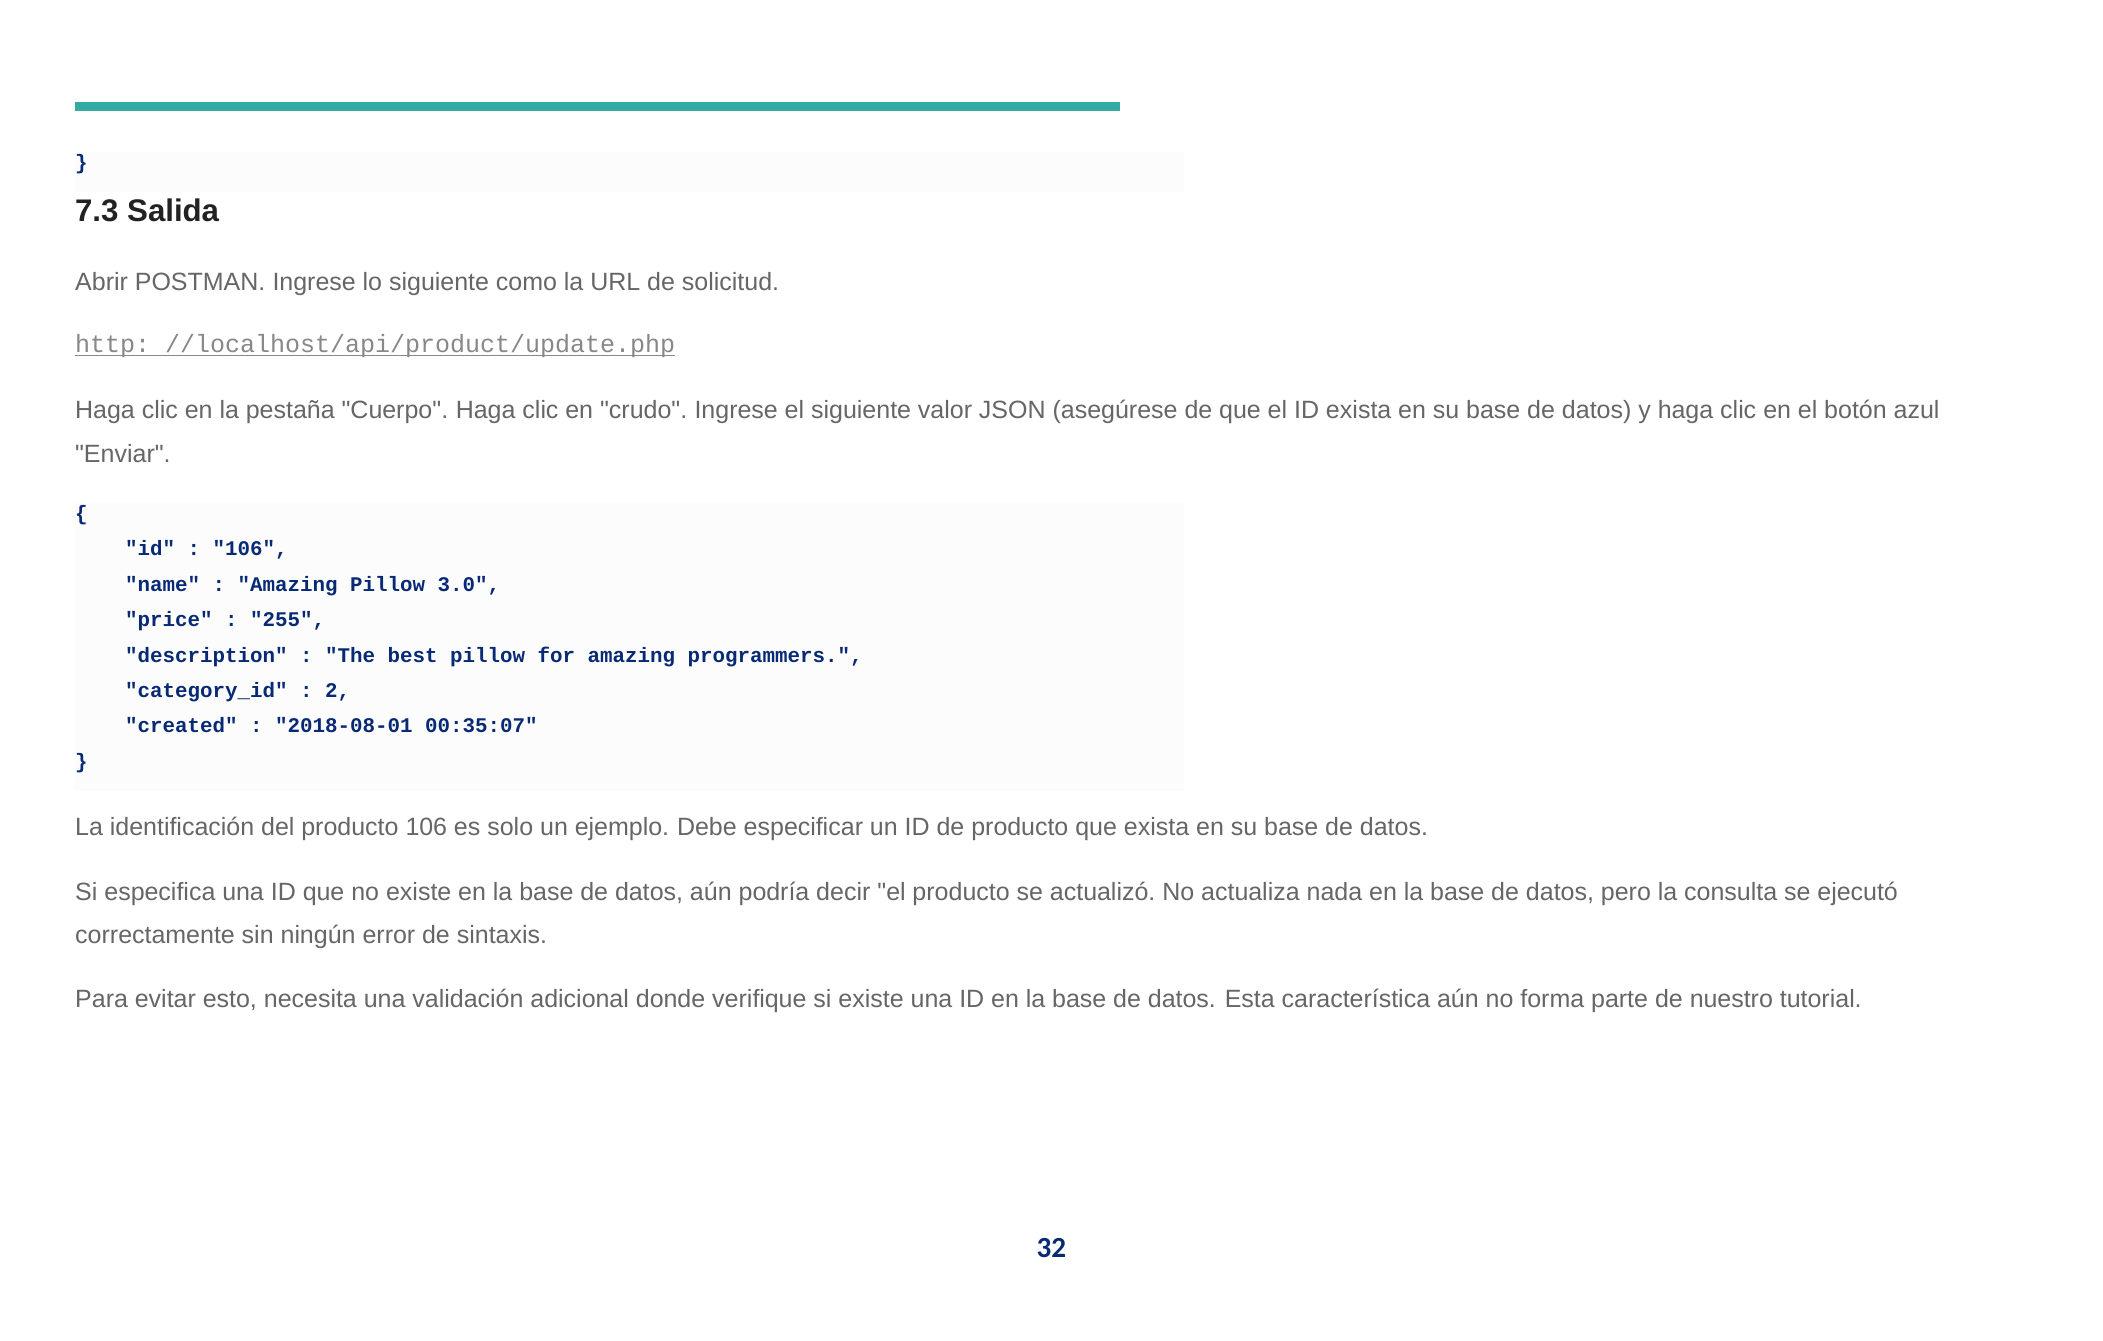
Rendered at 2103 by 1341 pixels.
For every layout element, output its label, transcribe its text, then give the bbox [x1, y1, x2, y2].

text Haga clic en la pestaña "Cuerpo". Haga clic en "crudo". Ingrese el siguiente valor JSON (asegúrese de que el ID exista en su base de datos) y haga clic en el botón azul "Enviar". [75, 395, 2027, 467]
table_header { "id" : "106", "name" : "Amazing Pillow 3.0", "price" : "255", "description" : "The best pillow for amazing programmers.", "category_id" : 2, "created" : "2018-08-01 00:35:07" } [75, 503, 1184, 791]
subtitle 7.3 Salida [75, 192, 2027, 228]
text Para evitar esto, necesita una validación adicional donde verifique si existe una ID en la base de datos. Esta característica aún no forma parte de nuestro tutorial. [75, 984, 2027, 1013]
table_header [75, 152, 1184, 192]
text Abrir POSTMAN. Ingrese lo siguiente como la URL de solicitud. [75, 267, 2027, 296]
text La identificación del producto 106 es solo un ejemplo. Debe especificar un ID de producto que exista en su base de datos. [75, 812, 2027, 841]
text http: //localhost/api/product/update.php [75, 332, 2027, 360]
text Si especifica una ID que no existe en la base de datos, aún podría decir "el producto se actualizó. No actualiza nada en la base de datos, pero la consulta se ejecutó correctamente sin ningún error de sintaxis. [75, 877, 2027, 949]
